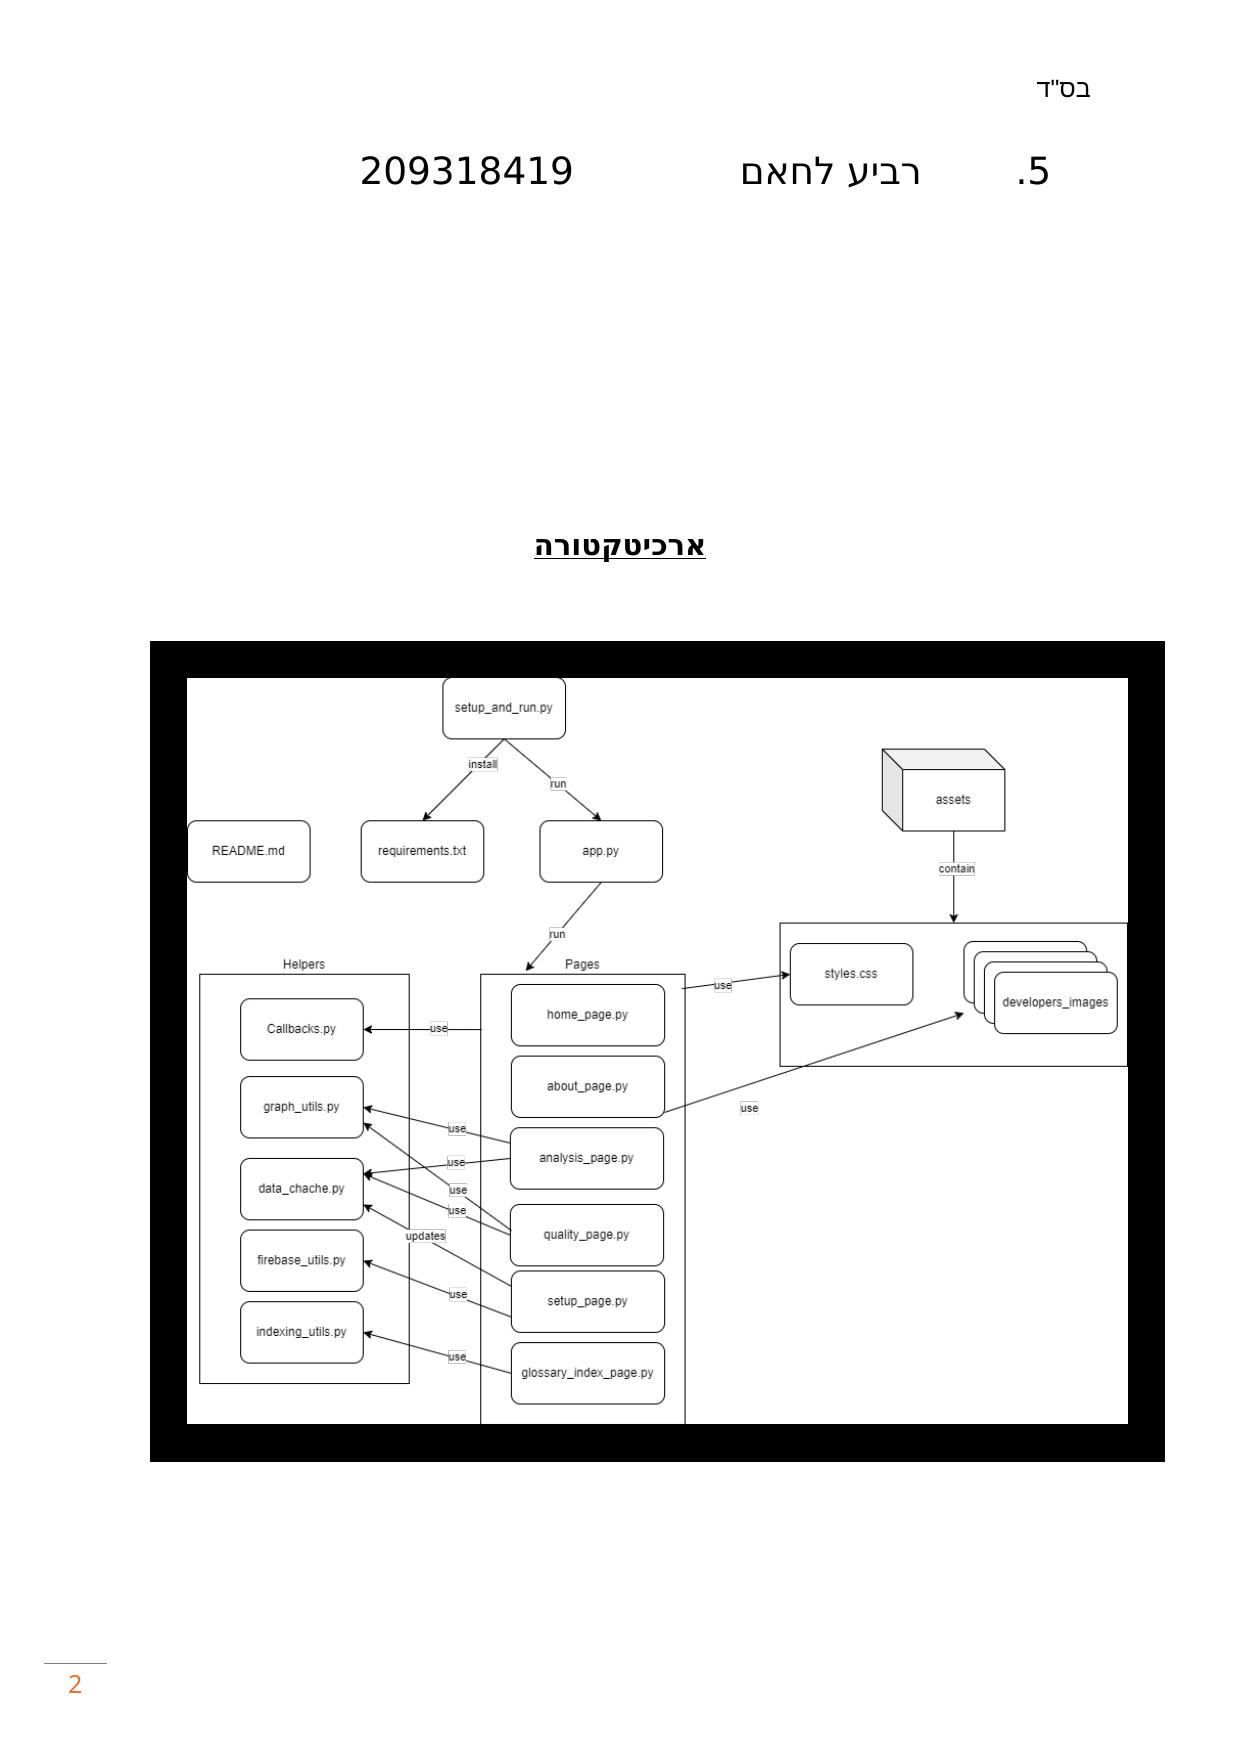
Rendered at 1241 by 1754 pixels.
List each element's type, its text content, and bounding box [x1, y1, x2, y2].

picture [187, 678, 1128, 1424]
table_cell 5. [976, 150, 1091, 194]
table_cell רביע לחאם [685, 150, 976, 194]
table_cell 209318419 [249, 150, 685, 194]
text ארכיטקטורה [150, 529, 1090, 563]
